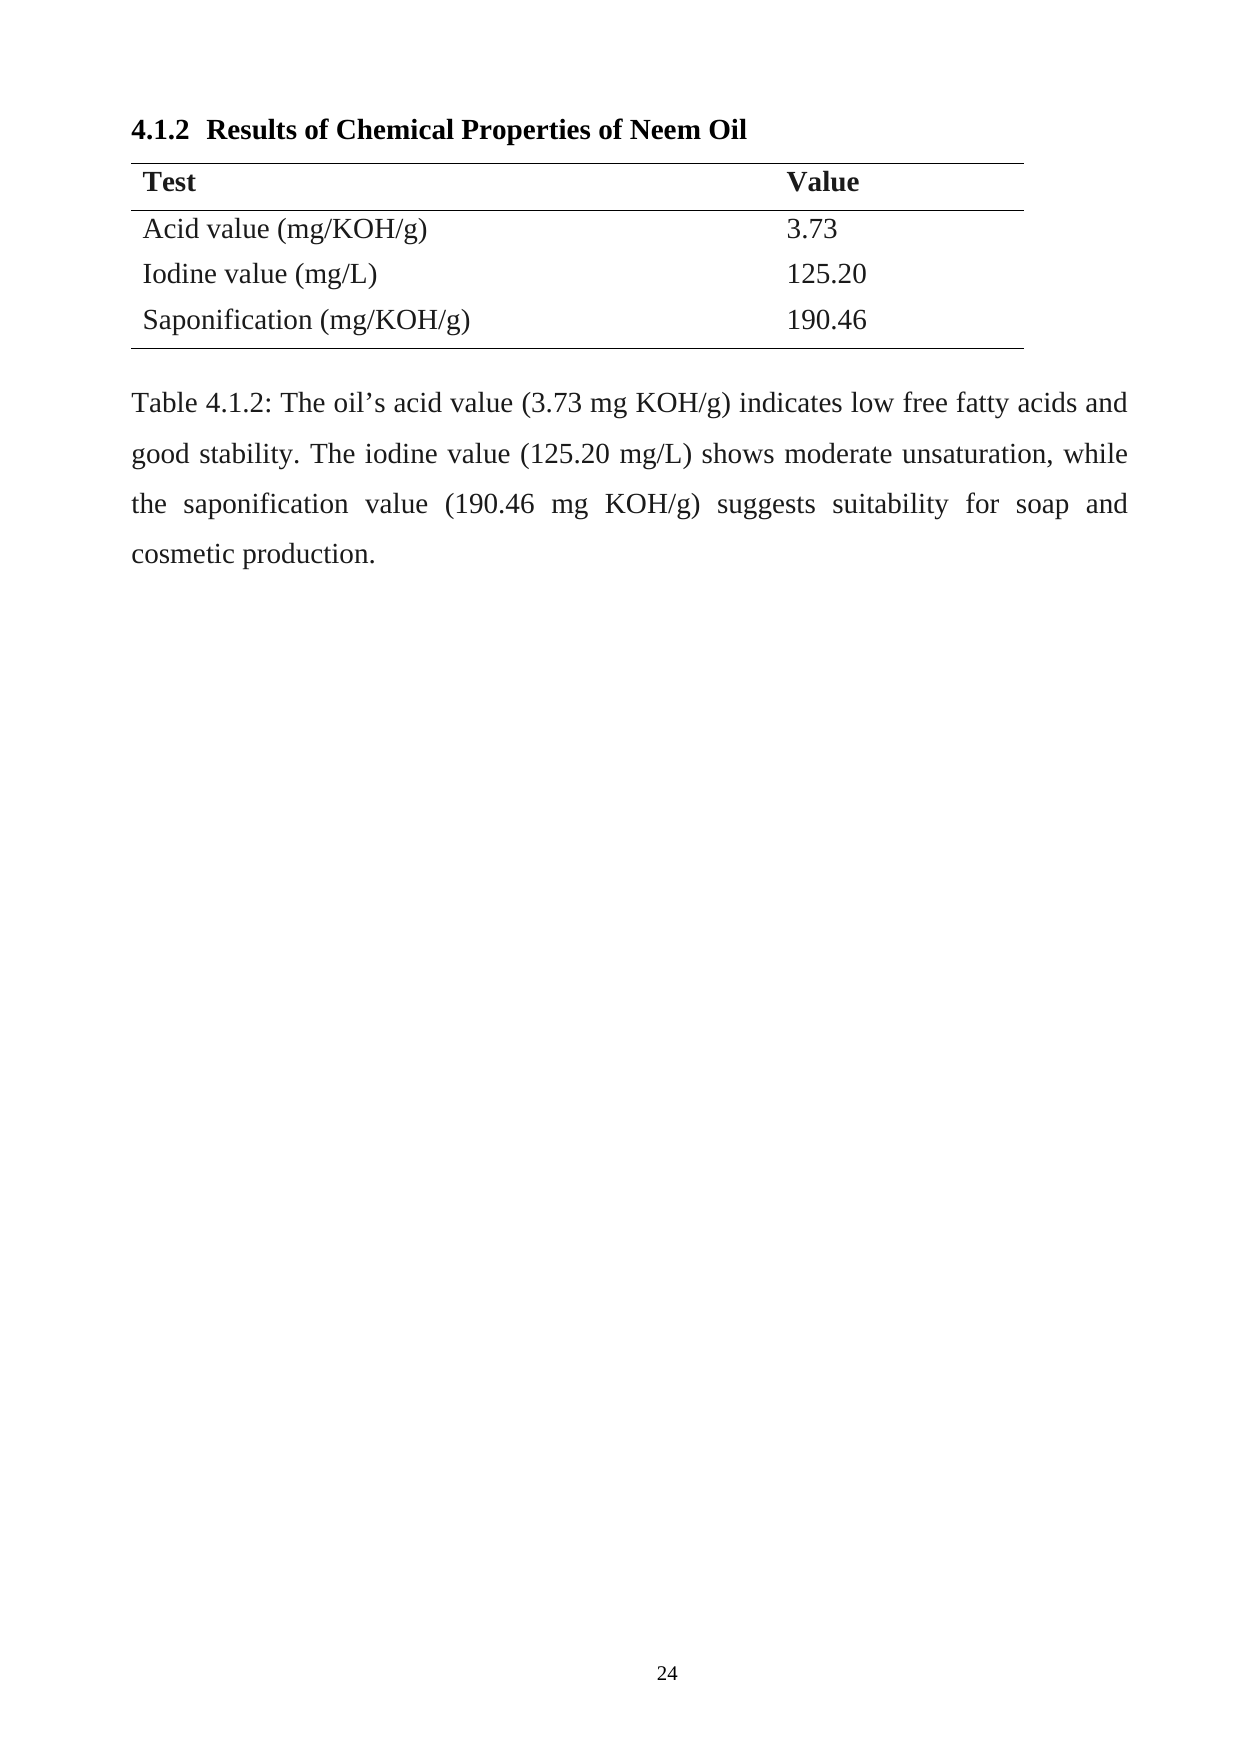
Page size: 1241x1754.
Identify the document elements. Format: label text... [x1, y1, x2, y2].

table_cell 190.46 [701, 303, 1024, 348]
text Table 4.1.2: The oil’s acid value (3.73 mg KOH/g) indicates low free fatty acids and good stability. The iodine value (125.20 mg/L) shows moderate unsaturation, while the saponification value (190.46 mg KOH/g) suggests suitability for soap and cosmetic production. [131, 386, 1129, 570]
subtitle 4.1.2 Results of Chemical Properties of Neem Oil [131, 112, 1129, 146]
table_header Value [701, 164, 1024, 210]
table_cell 3.73 [701, 211, 1024, 257]
table_cell 125.20 [701, 257, 1024, 302]
table_cell Saponification (mg/KOH/g) [131, 303, 701, 348]
table_cell Acid value (mg/KOH/g) [131, 211, 701, 257]
table_cell Iodine value (mg/L) [131, 257, 701, 302]
table_header Test [131, 164, 701, 210]
